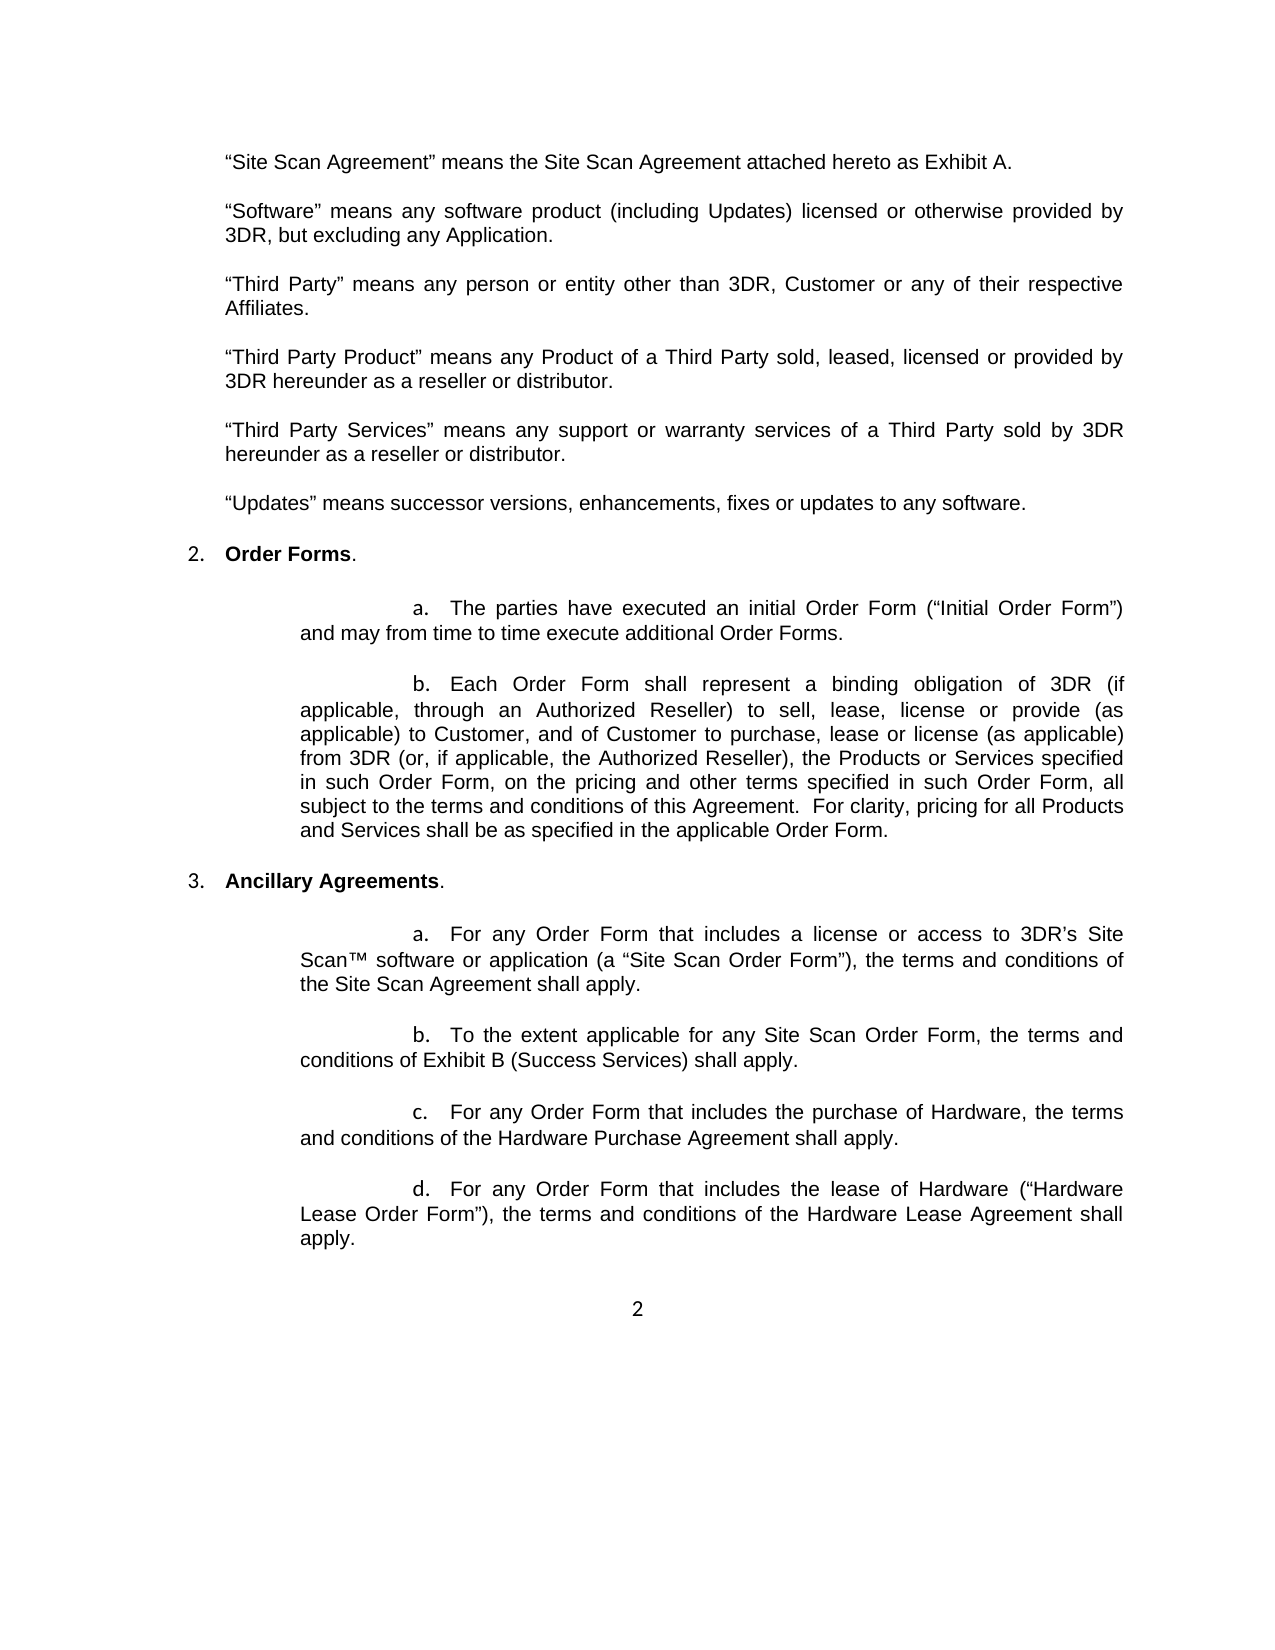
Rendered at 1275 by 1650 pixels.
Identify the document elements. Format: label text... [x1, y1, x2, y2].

list For any Order Form that includes the lease of Hardware (“Hardware Lease Order Form”), the terms and conditions of the Hardware Lease Agreement shall apply. [300, 1174, 1125, 1250]
list The parties have executed an initial Order Form (“Initial Order Form”) and may from time to time execute additional Order Forms. [300, 593, 1125, 644]
text “Site Scan Agreement” means the Site Scan Agreement attached hereto as Exhibit A. [225, 150, 1125, 174]
list Ancillary Agreements. [187, 866, 1125, 894]
text “Third Party Services” means any support or warranty services of a Third Party sold by 3DR hereunder as a reseller or distributor. [225, 418, 1125, 466]
list Order Forms. [187, 539, 1125, 568]
text “Third Party” means any person or entity other than 3DR, Customer or any of their respective Affiliates. [225, 272, 1125, 320]
list For any Order Form that includes the purchase of Hardware, the terms and conditions of the Hardware Purchase Agreement shall apply. [300, 1097, 1125, 1149]
list Each Order Form shall represent a binding obligation of 3DR (if applicable, through an Authorized Reseller) to sell, lease, license or provide (as applicable) to Customer, and of Customer to purchase, lease or license (as applicable) from 3DR (or, if applicable, the Authorized Reseller), the Products or Services specified in such Order Form, on the pricing and other terms specified in such Order Form, all subject to the terms and conditions of this Agreement. For clarity, pricing for all Products and Services shall be as specified in the applicable Order Form. [300, 669, 1125, 841]
list To the extent applicable for any Site Scan Order Form, the terms and conditions of Exhibit B (Success Services) shall apply. [300, 1020, 1125, 1072]
text “Updates” means successor versions, enhancements, fixes or updates to any software. [225, 491, 1125, 514]
text “Third Party Product” means any Product of a Third Party sold, leased, licensed or provided by 3DR hereunder as a reseller or distributor. [225, 345, 1125, 393]
text “Software” means any software product (including Updates) licensed or otherwise provided by 3DR, but excluding any Application. [225, 199, 1125, 247]
list For any Order Form that includes a license or access to 3DR’s Site Scan™ software or application (a “Site Scan Order Form”), the terms and conditions of the Site Scan Agreement shall apply. [300, 919, 1125, 995]
